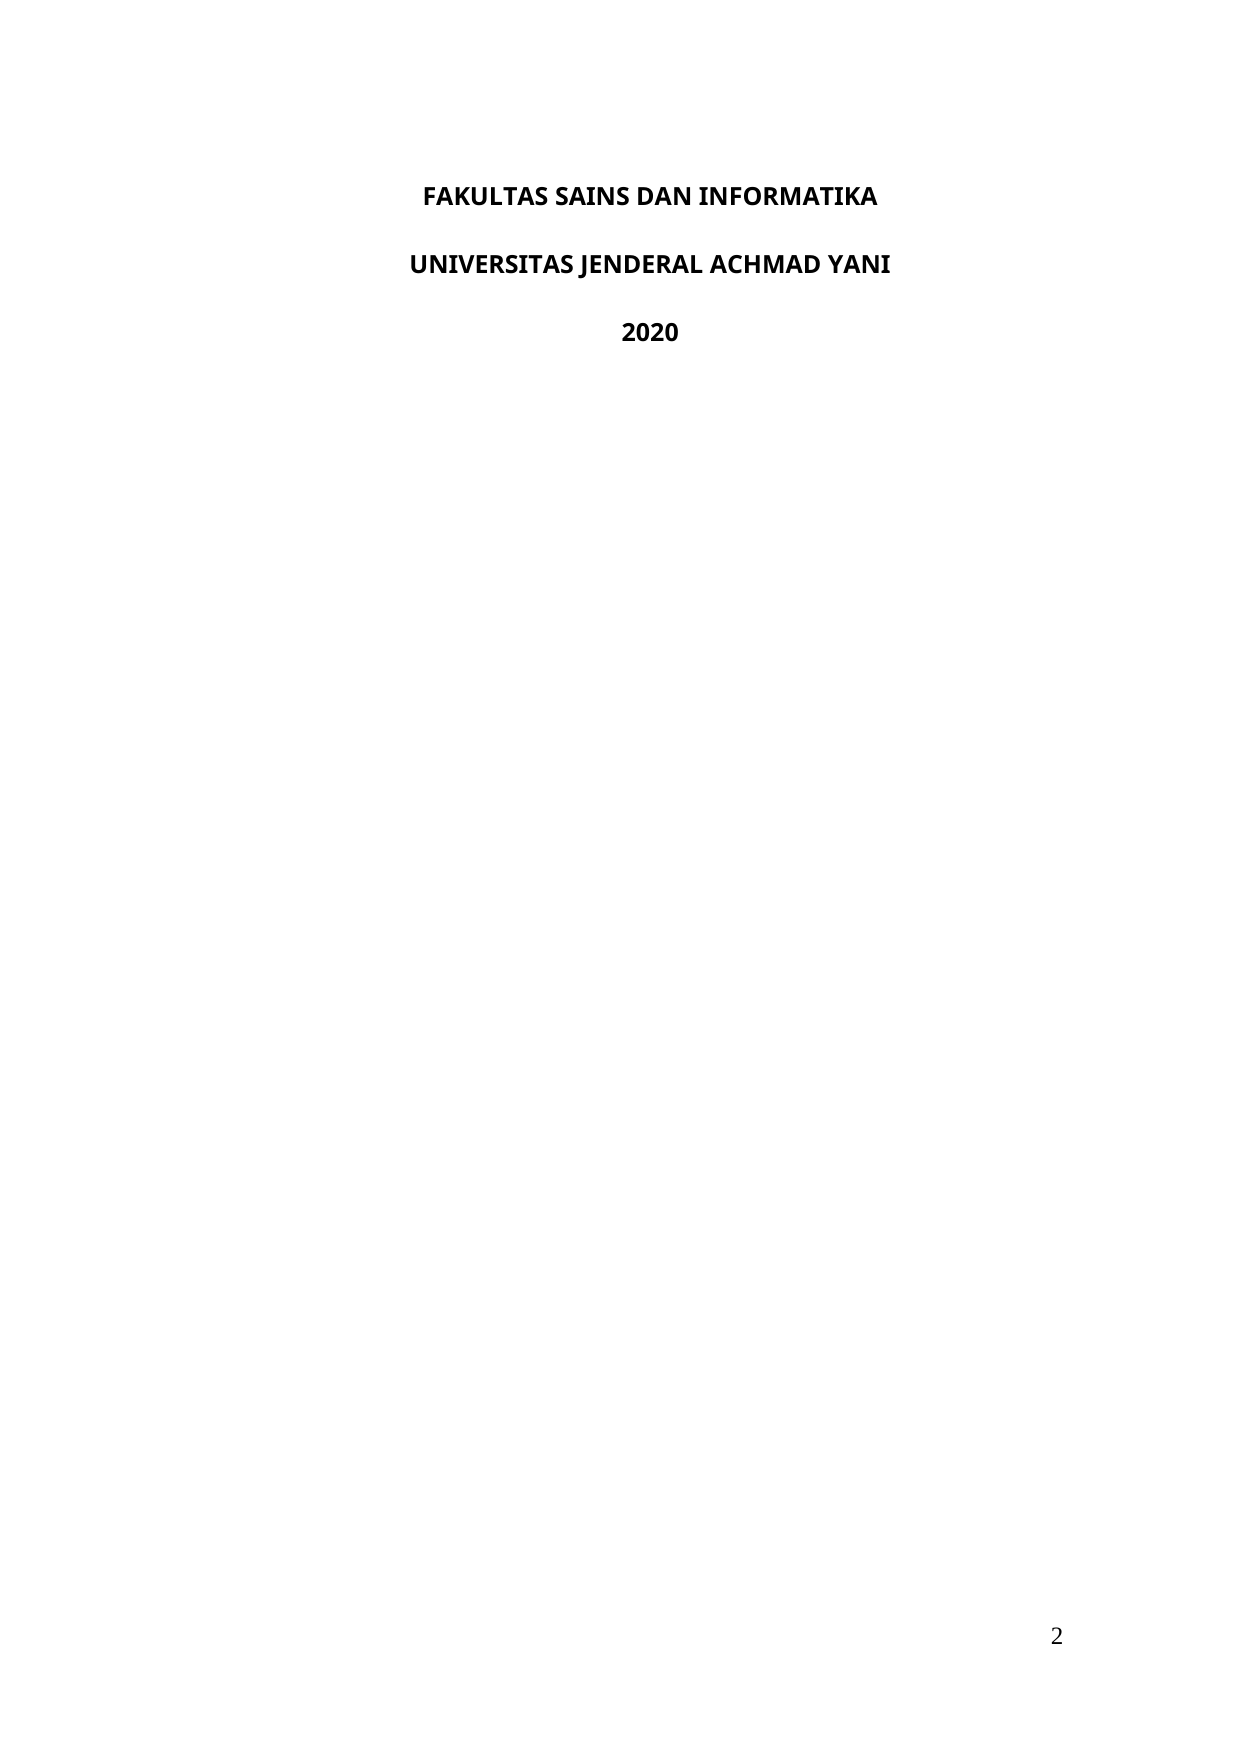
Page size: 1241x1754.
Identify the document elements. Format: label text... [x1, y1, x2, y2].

text UNIVERSITAS JENDERAL ACHMAD YANI [237, 246, 1063, 281]
text 2020 [237, 314, 1063, 348]
text FAKULTAS SAINS DAN INFORMATIKA [237, 179, 1063, 213]
